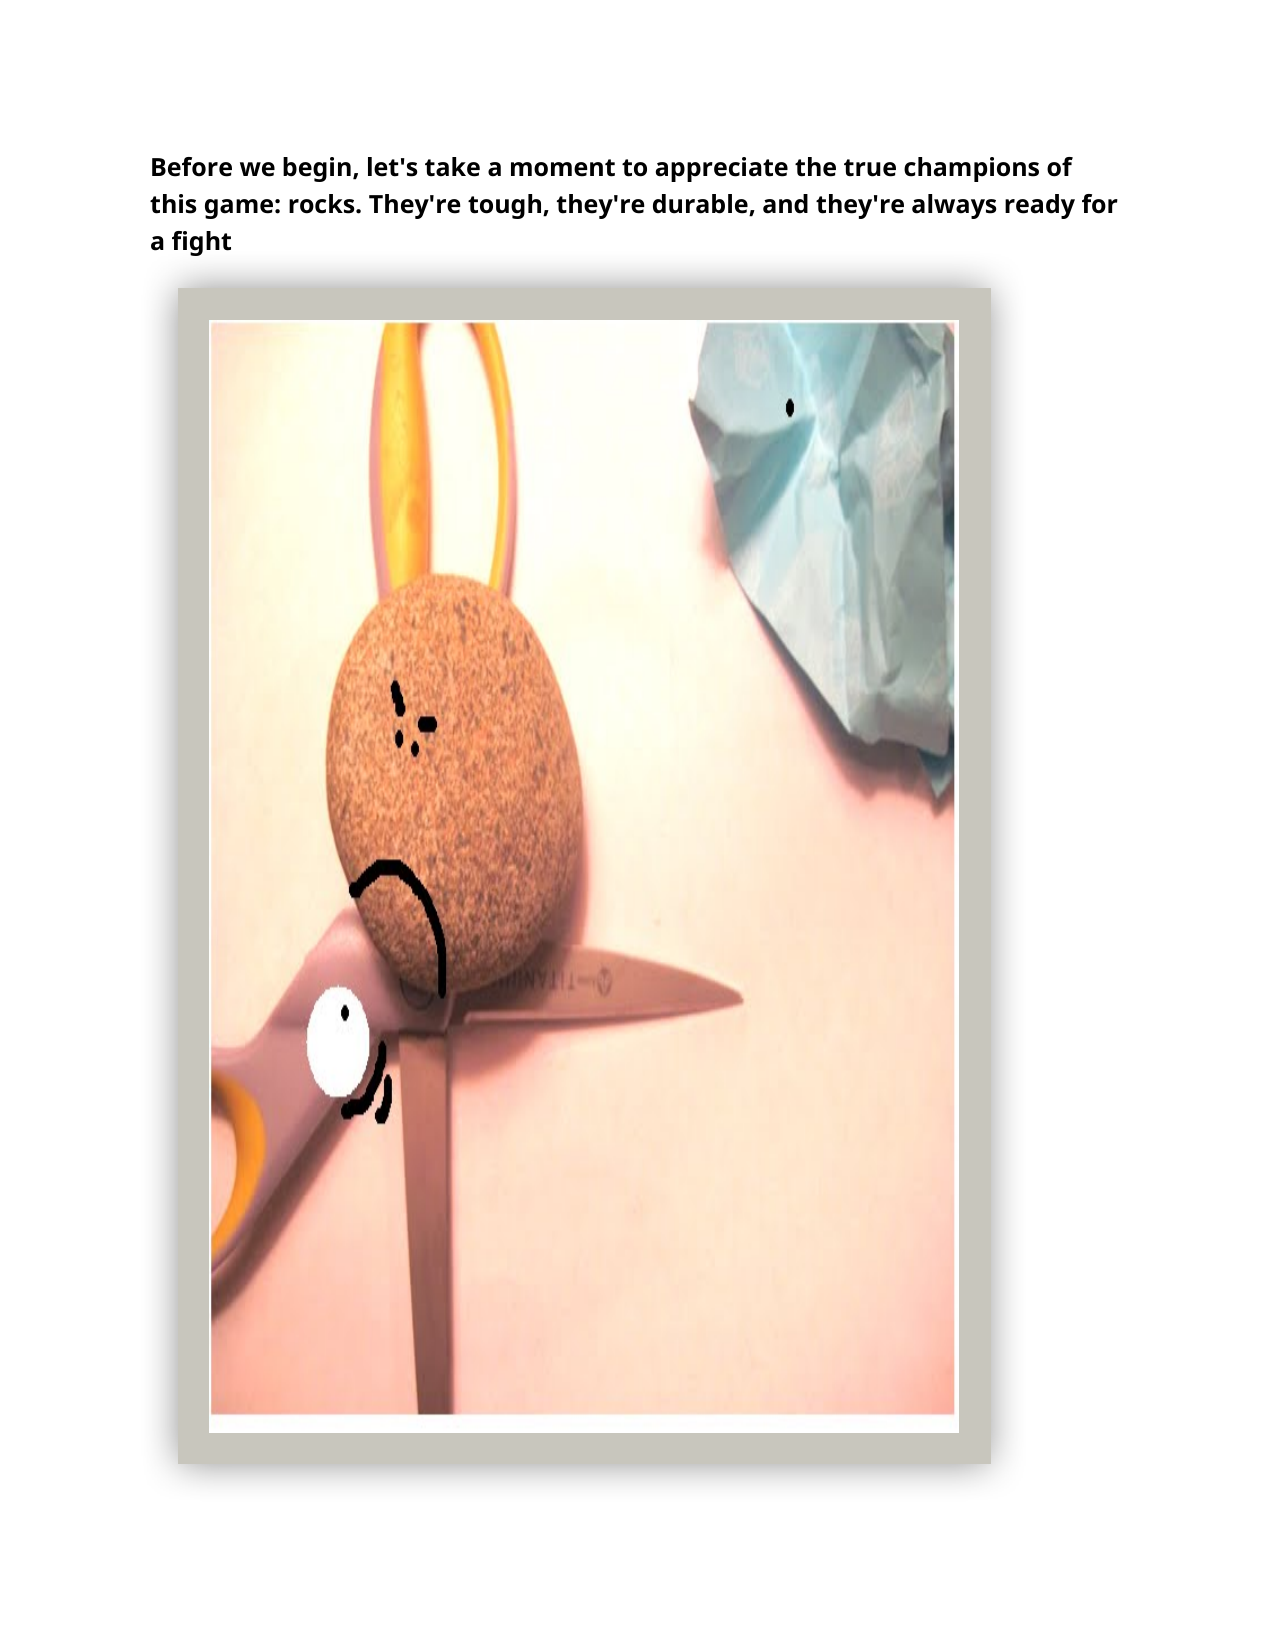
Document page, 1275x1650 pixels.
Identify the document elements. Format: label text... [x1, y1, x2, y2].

text Before we begin, let's take a moment to appreciate the true champions of this game: rocks. They're tough, they're durable, and they're always ready for a fight [150, 150, 1125, 258]
picture [209, 320, 959, 1433]
